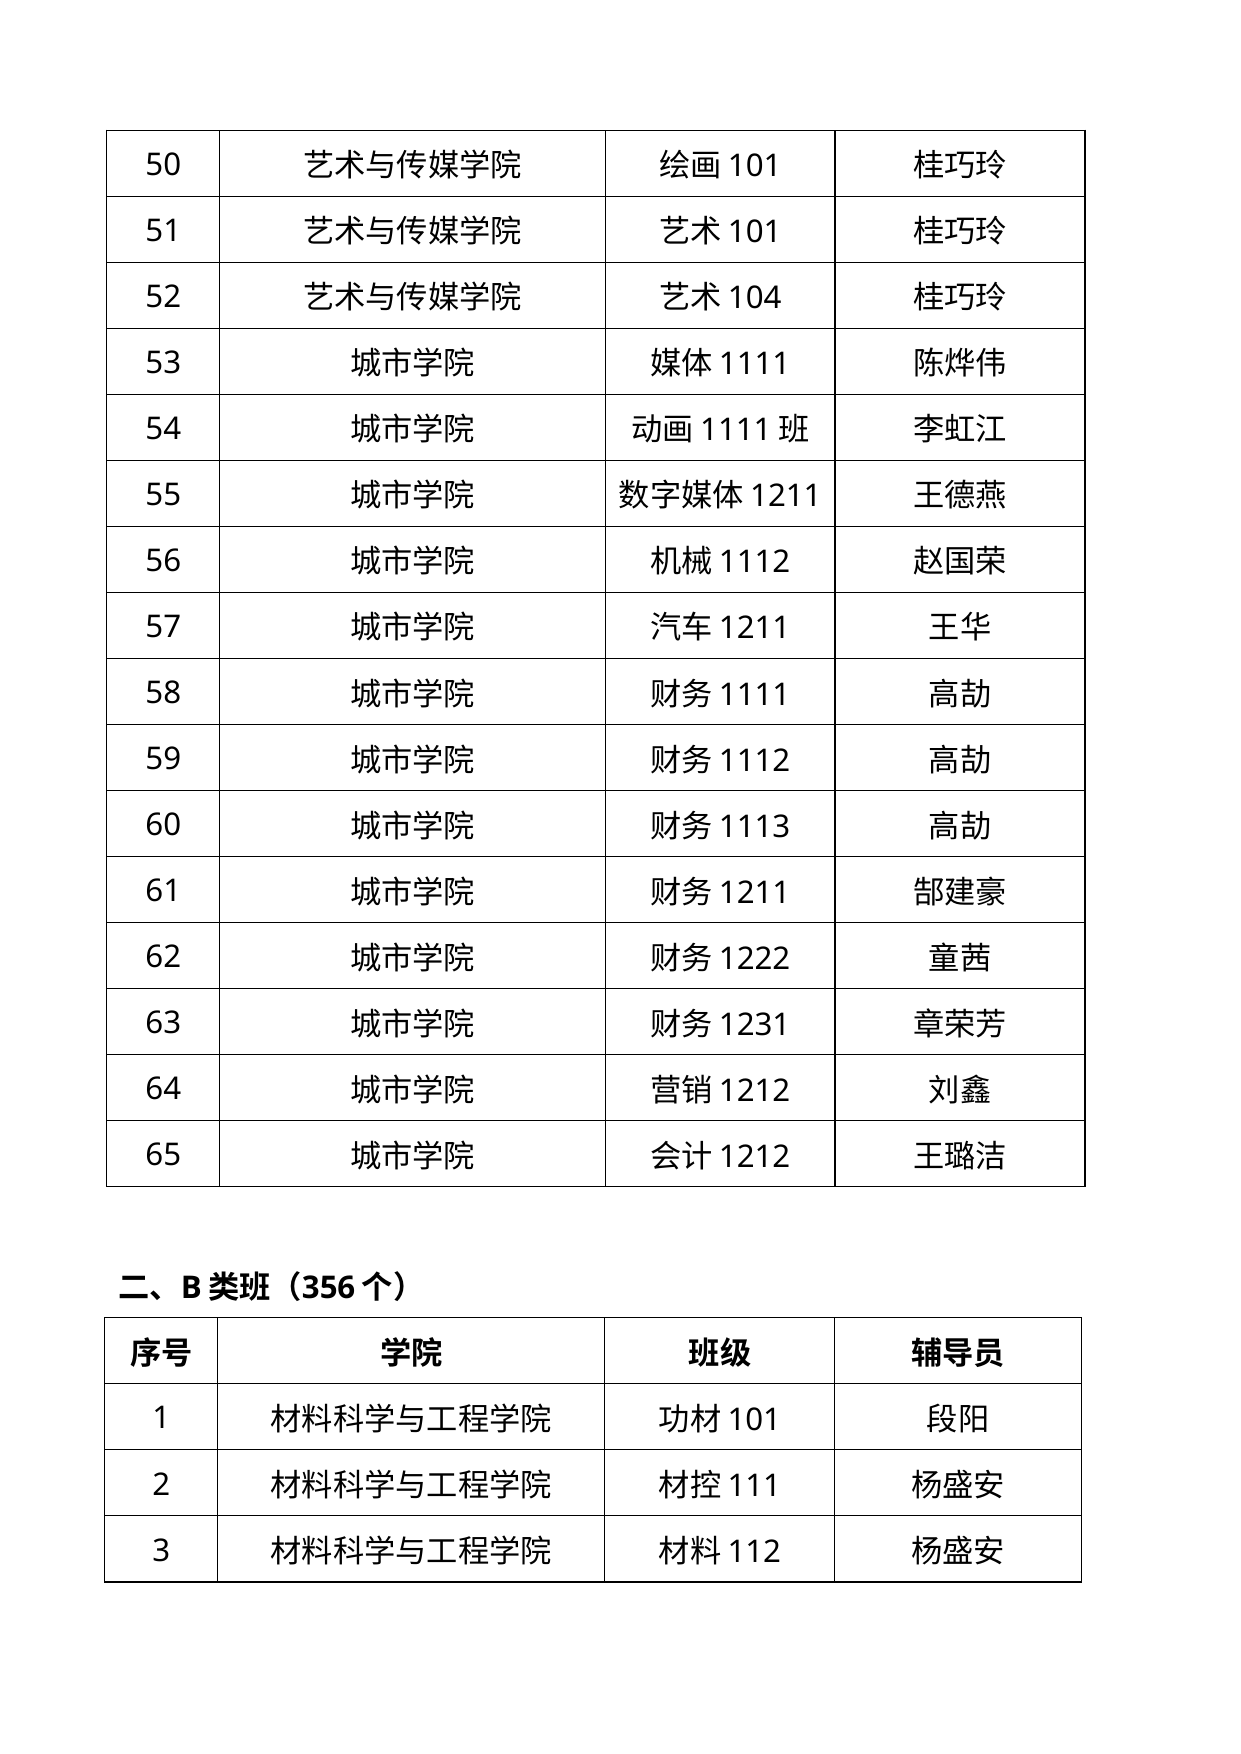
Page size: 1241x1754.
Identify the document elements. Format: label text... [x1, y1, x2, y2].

table_cell 材料科学与工程学院 [218, 1516, 604, 1581]
table_cell 城市学院 [220, 791, 605, 856]
table_cell 63 [107, 989, 219, 1054]
table_cell 58 [107, 659, 219, 724]
table_cell 城市学院 [220, 989, 605, 1054]
table_cell 57 [107, 593, 219, 658]
table_cell 数字媒体1211 [606, 461, 834, 526]
table_cell 财务1231 [606, 989, 834, 1054]
table_cell 材料科学与工程学院 [218, 1450, 604, 1515]
table_cell 城市学院 [220, 527, 605, 592]
table_cell 功材101 [605, 1384, 834, 1449]
table_cell 59 [107, 725, 219, 790]
table_cell 64 [107, 1055, 219, 1120]
table_cell 61 [107, 857, 219, 922]
table_cell 刘鑫 [836, 1055, 1084, 1120]
table_cell 杨盛安 [835, 1516, 1081, 1581]
table_header 辅导员 [835, 1318, 1081, 1383]
table_cell 机械1112 [606, 527, 834, 592]
table_cell 杨盛安 [835, 1450, 1081, 1515]
table_cell 章荣芳 [836, 989, 1084, 1054]
table_cell 艺术与传媒学院 [220, 263, 605, 328]
text 二、B类班（356个） [118, 1252, 1122, 1317]
table_cell 2 [105, 1450, 217, 1515]
table_cell 动画1111班 [606, 395, 834, 460]
table_cell 艺术104 [606, 263, 834, 328]
table_cell 段阳 [835, 1384, 1081, 1449]
table_cell 1 [105, 1384, 217, 1449]
table_cell 城市学院 [220, 395, 605, 460]
table_cell 50 [107, 131, 219, 196]
table_header 序号 [105, 1318, 217, 1383]
table_cell 60 [107, 791, 219, 856]
table_cell 桂巧玲 [836, 197, 1084, 262]
table_cell 56 [107, 527, 219, 592]
table_cell 营销1212 [606, 1055, 834, 1120]
table_cell 城市学院 [220, 725, 605, 790]
table_cell 绘画101 [606, 131, 834, 196]
table_cell 李虹江 [836, 395, 1084, 460]
table_header 班级 [605, 1318, 834, 1383]
table_cell 汽车1211 [606, 593, 834, 658]
table_cell 51 [107, 197, 219, 262]
table_cell 高劼 [836, 659, 1084, 724]
table_cell 城市学院 [220, 1121, 605, 1186]
table_cell 城市学院 [220, 923, 605, 988]
table_cell 城市学院 [220, 857, 605, 922]
table_cell 郜建豪 [836, 857, 1084, 922]
table_cell 艺术与传媒学院 [220, 131, 605, 196]
table_cell 65 [107, 1121, 219, 1186]
table_cell 52 [107, 263, 219, 328]
table_cell 王德燕 [836, 461, 1084, 526]
table_cell 艺术与传媒学院 [220, 197, 605, 262]
table_cell 62 [107, 923, 219, 988]
table_cell 陈烨伟 [836, 329, 1084, 394]
table_cell 会计1212 [606, 1121, 834, 1186]
table_cell 财务1112 [606, 725, 834, 790]
table_cell 王华 [836, 593, 1084, 658]
table_cell 桂巧玲 [836, 131, 1084, 196]
table_cell 财务1222 [606, 923, 834, 988]
table_cell 材控111 [605, 1450, 834, 1515]
table_cell 童茜 [836, 923, 1084, 988]
table_cell 高劼 [836, 791, 1084, 856]
table_cell 桂巧玲 [836, 263, 1084, 328]
table_cell 54 [107, 395, 219, 460]
table_cell 赵国荣 [836, 527, 1084, 592]
table_cell 3 [105, 1516, 217, 1581]
table_cell 财务1111 [606, 659, 834, 724]
table_cell 材料112 [605, 1516, 834, 1581]
table_cell 53 [107, 329, 219, 394]
table_cell 城市学院 [220, 461, 605, 526]
table_cell 王璐洁 [836, 1121, 1084, 1186]
table_cell 媒体1111 [606, 329, 834, 394]
table_cell 55 [107, 461, 219, 526]
table_cell 城市学院 [220, 329, 605, 394]
table_cell 材料科学与工程学院 [218, 1384, 604, 1449]
table_cell 财务1211 [606, 857, 834, 922]
table_cell 艺术101 [606, 197, 834, 262]
table_cell 城市学院 [220, 659, 605, 724]
table_cell 城市学院 [220, 1055, 605, 1120]
table_cell 财务1113 [606, 791, 834, 856]
table_header 学院 [218, 1318, 604, 1383]
table_cell 高劼 [836, 725, 1084, 790]
table_cell 城市学院 [220, 593, 605, 658]
